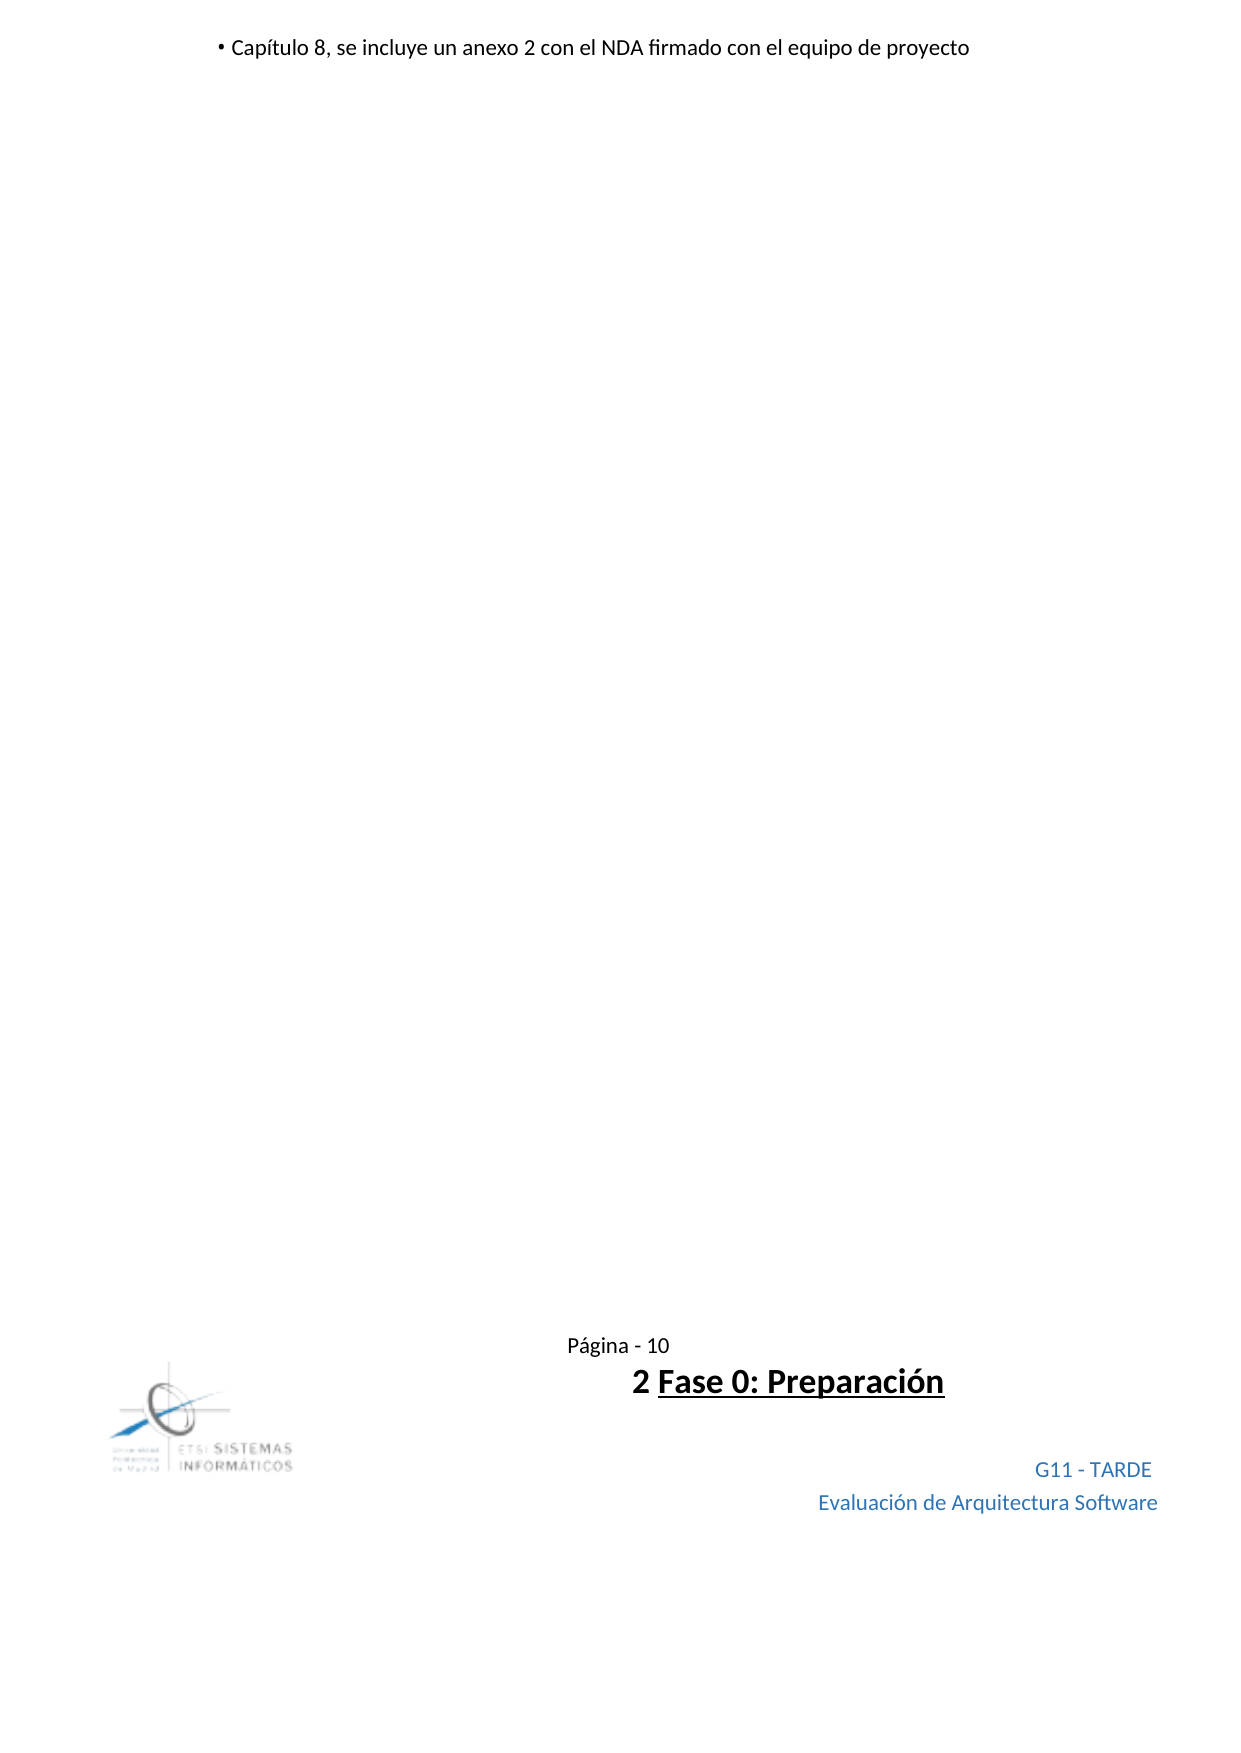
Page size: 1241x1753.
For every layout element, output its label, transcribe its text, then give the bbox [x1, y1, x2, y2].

text • Capítulo 8, se incluye un anexo 2 con el NDA firmado con el equipo de proyecto [217, 22, 1162, 69]
text Página - 10 [567, 1331, 1162, 1359]
text Evaluación de Arquitectura Software [632, 1488, 1158, 1516]
picture [103, 1358, 296, 1477]
text G11 - TARDE [632, 1455, 1152, 1483]
text 2 Fase 0: Preparación [632, 1359, 1162, 1402]
